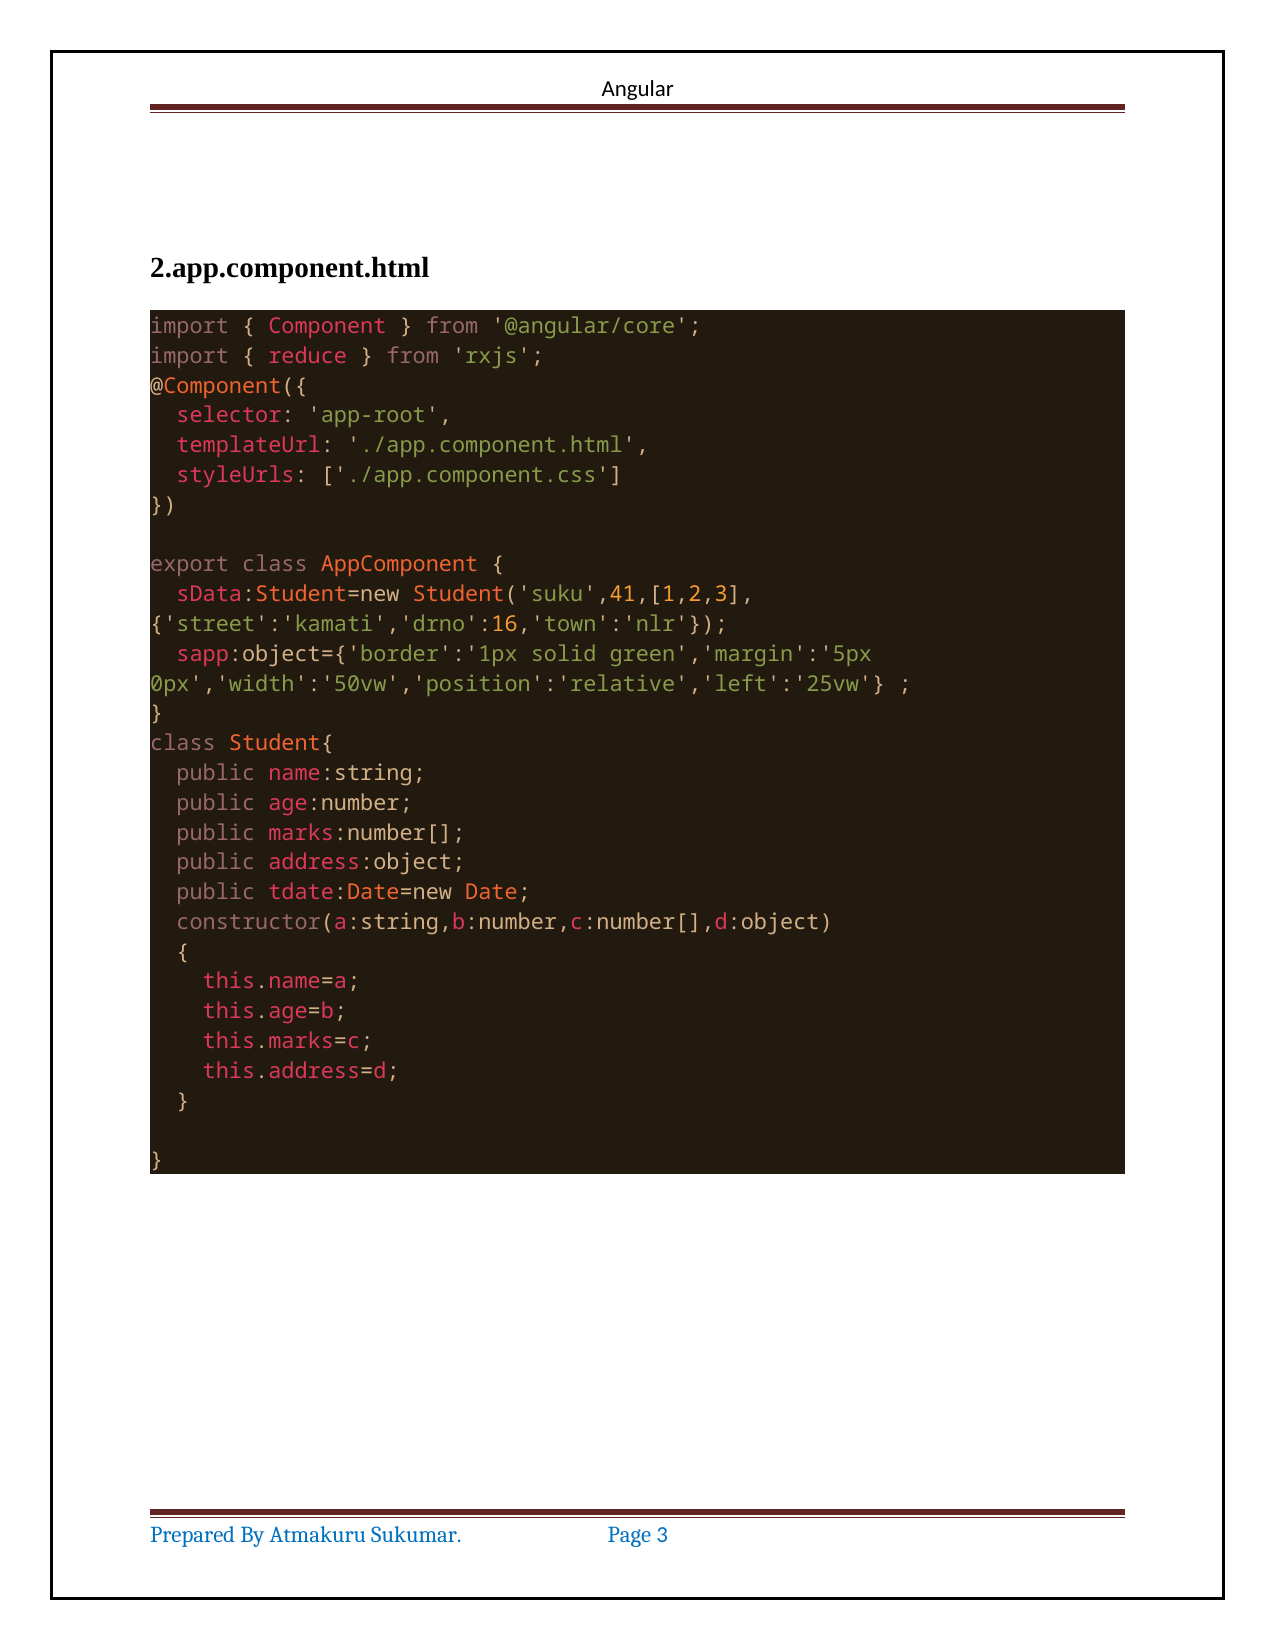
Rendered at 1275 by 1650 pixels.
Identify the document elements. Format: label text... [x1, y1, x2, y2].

text import { reduce } from 'rxjs'; [150, 340, 1125, 369]
text }) [150, 489, 1125, 518]
text this.marks=c; [150, 1025, 1125, 1055]
text export class AppComponent { [150, 548, 1125, 578]
text selector: 'app-root', [150, 399, 1125, 429]
text class Student{ [150, 727, 1125, 757]
text styleUrls: ['./app.component.css'] [150, 459, 1125, 489]
text this.name=a; [150, 965, 1125, 995]
text public tdate:Date=new Date; [150, 876, 1125, 906]
text public age:number; [150, 787, 1125, 816]
text 2.app.component.html [150, 251, 1125, 284]
text sapp:object={'border':'1px solid green','margin':'5px 0px','width':'50vw','position':'relative','left':'25vw'} ; [150, 638, 1125, 697]
text @Component({ [150, 369, 1125, 399]
text public marks:number[]; [150, 816, 1125, 846]
text constructor(a:string,b:number,c:number[],d:object) [150, 906, 1125, 936]
text { [150, 936, 1125, 965]
text templateUrl: './app.component.html', [150, 429, 1125, 459]
text sData:Student=new Student('suku',41,[1,2,3],{'street':'kamati','drno':16,'town':'nlr'}); [150, 578, 1125, 638]
text } [150, 1084, 1125, 1114]
text } [150, 697, 1125, 727]
text public name:string; [150, 757, 1125, 787]
text this.age=b; [150, 995, 1125, 1025]
text this.address=d; [150, 1055, 1125, 1084]
text import { Component } from '@angular/core'; [150, 310, 1125, 340]
text public address:object; [150, 846, 1125, 876]
text } [150, 1144, 1125, 1174]
